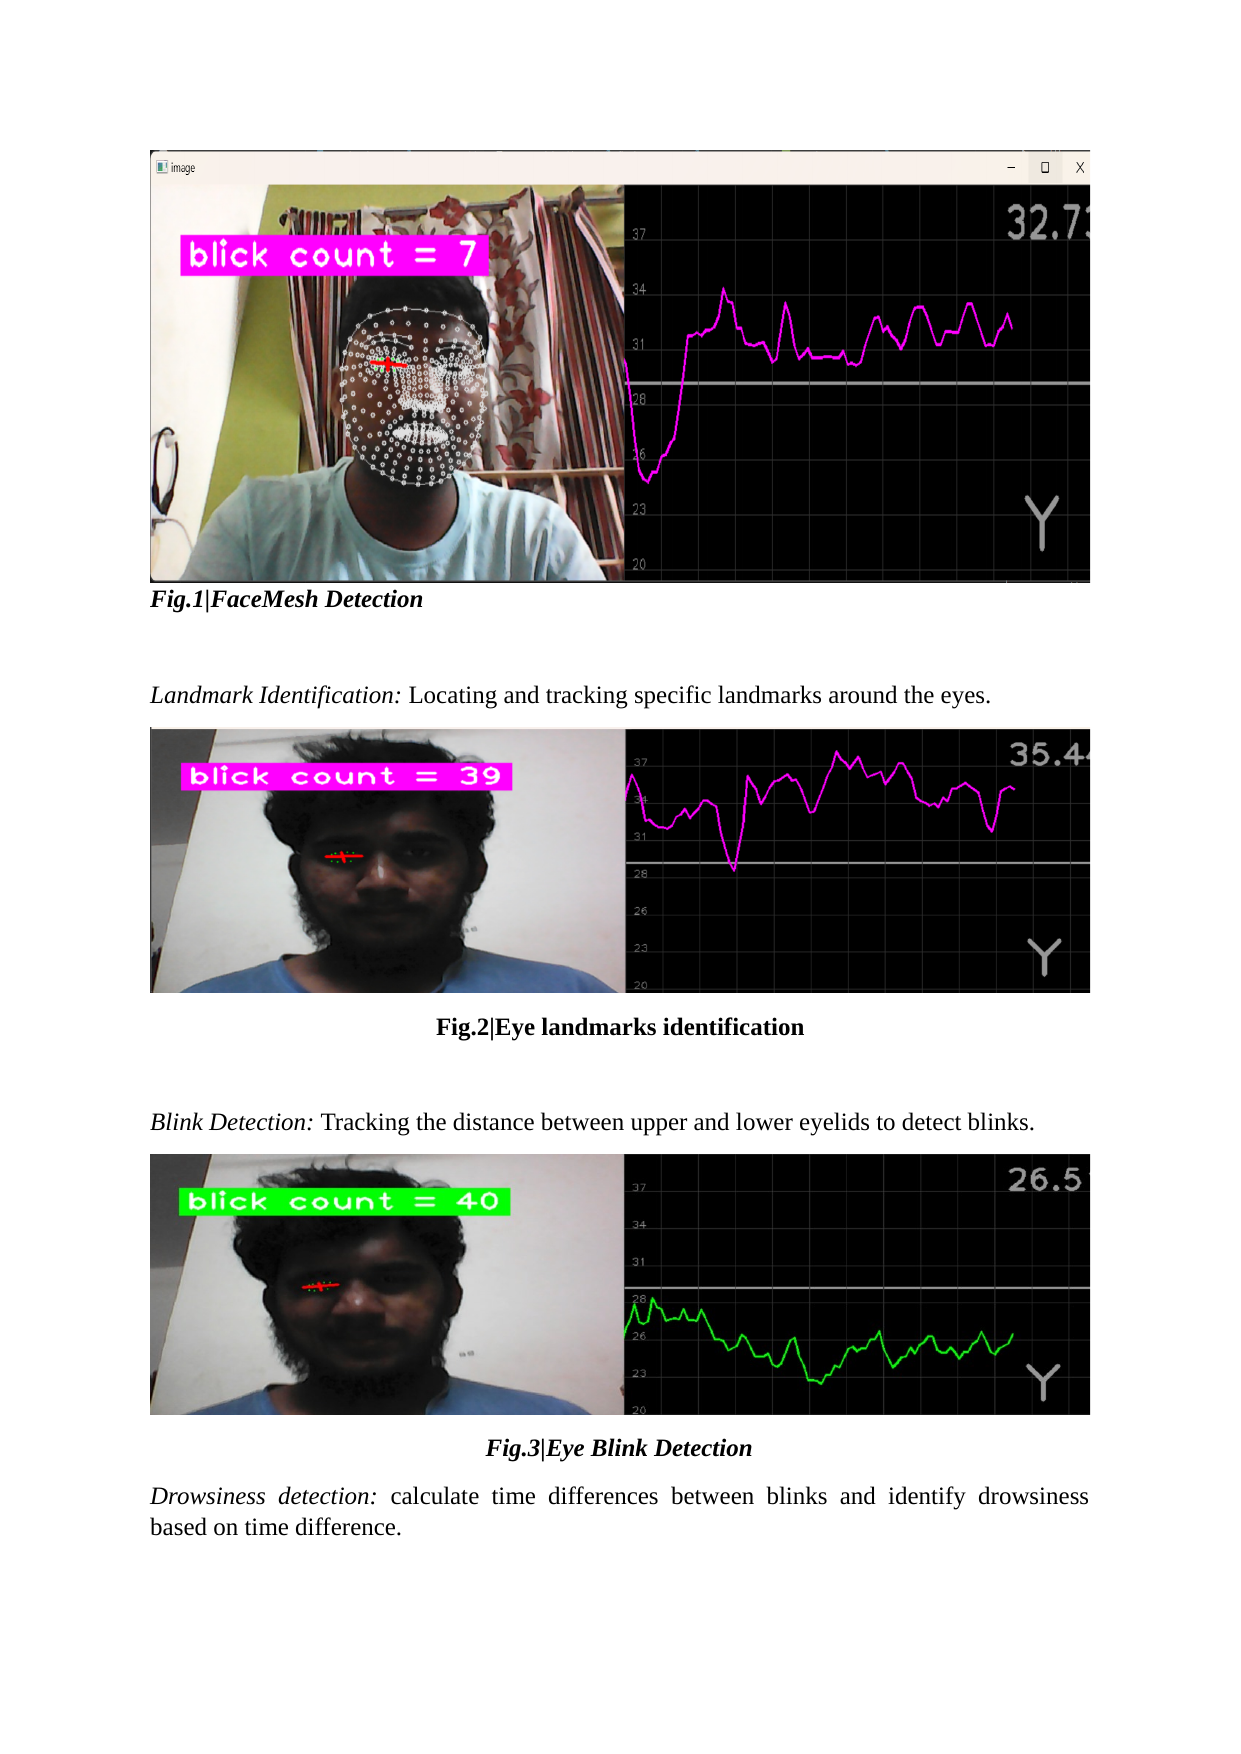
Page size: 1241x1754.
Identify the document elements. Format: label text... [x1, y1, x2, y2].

text Fig.3|Eye Blink Detection [150, 1433, 1090, 1462]
text Blink Detection: Tracking the distance between upper and lower eyelids to detect blinks. [150, 1107, 1090, 1136]
text Fig.2|Eye landmarks identification [150, 1012, 1090, 1040]
text Fig.1|FaceMesh Detection [150, 583, 1090, 613]
picture [150, 1154, 1091, 1415]
text Landmark Identification: Locating and tracking specific landmarks around the eyes. [150, 680, 1090, 709]
text Drowsiness detection: calculate time differences between blinks and identify drowsiness based on time difference. [150, 1481, 1090, 1541]
picture [150, 727, 1091, 993]
picture [150, 150, 1091, 583]
